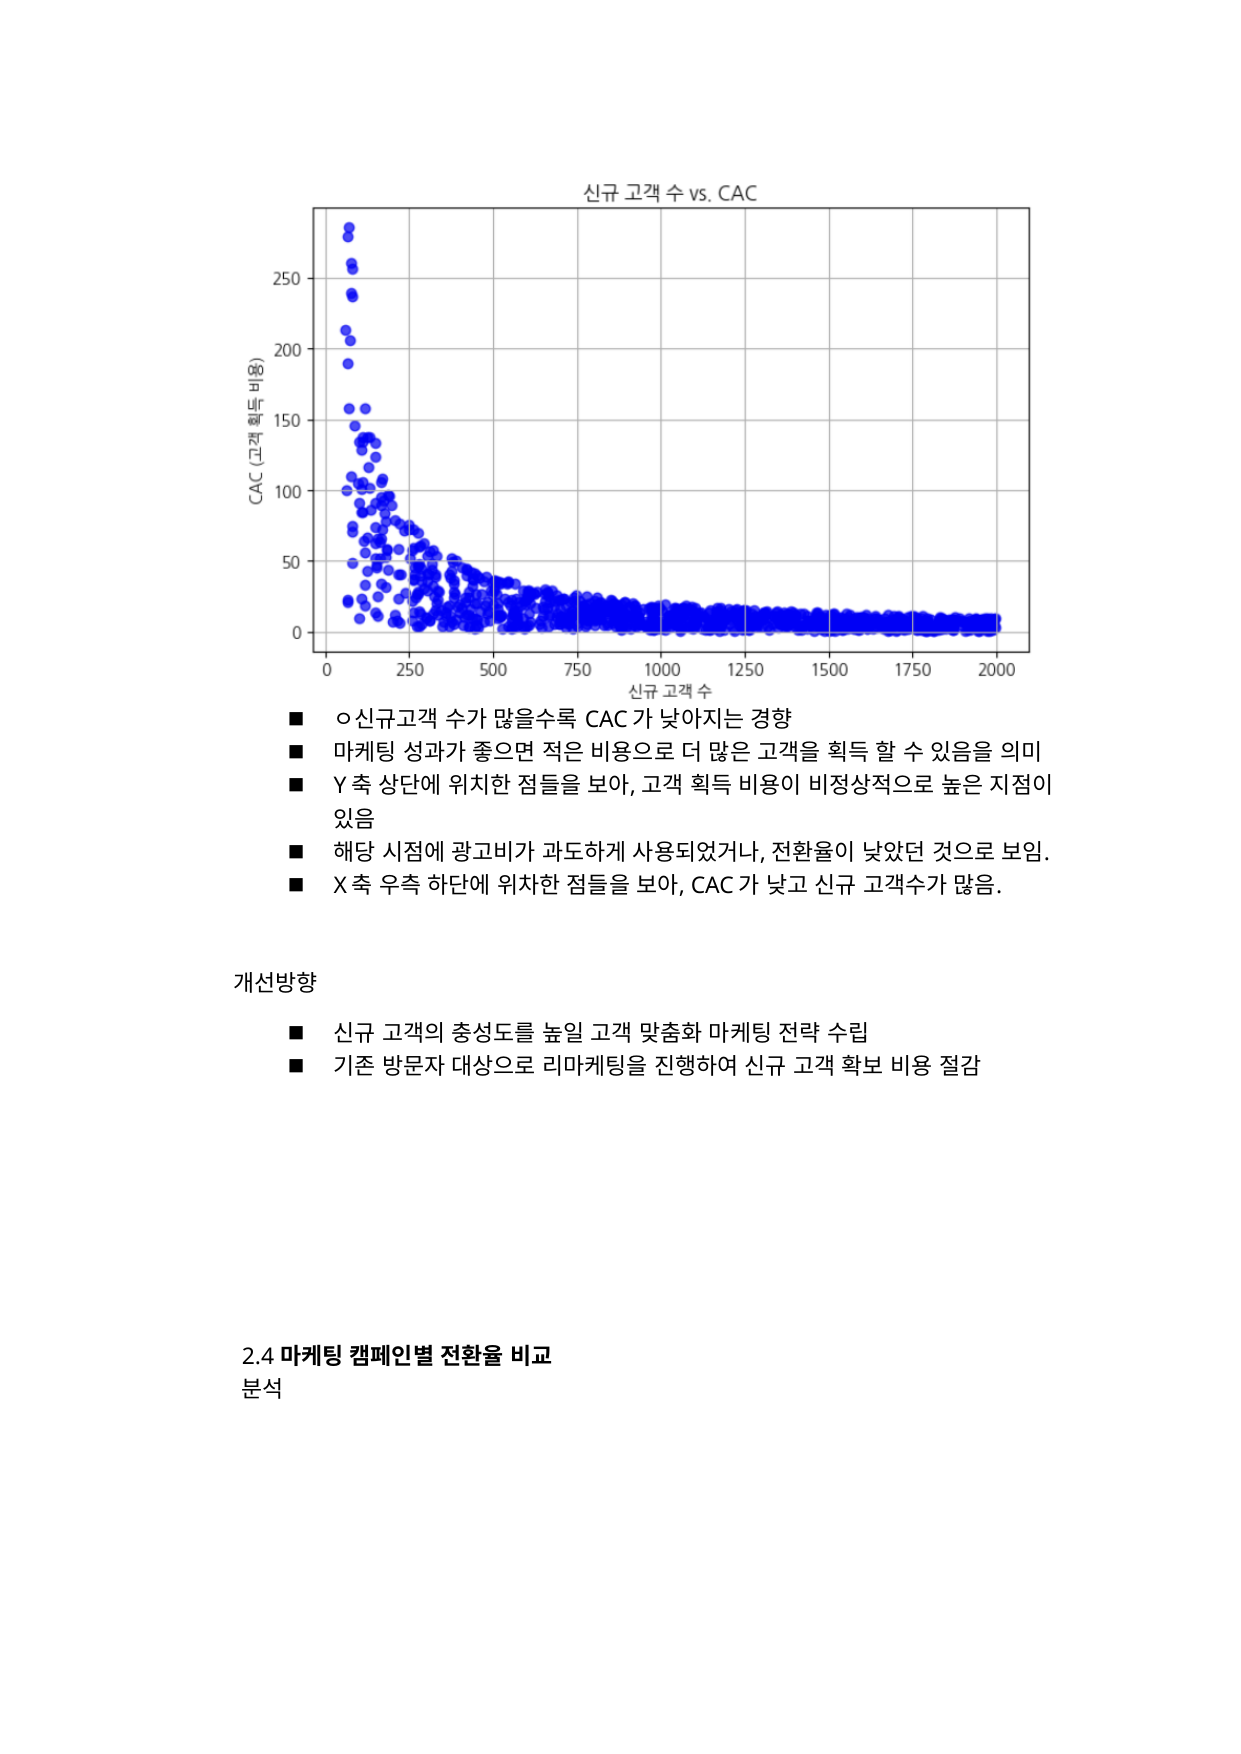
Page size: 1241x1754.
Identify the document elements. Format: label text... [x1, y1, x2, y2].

list 분석 [242, 1371, 1090, 1404]
picture [241, 177, 1036, 701]
list 2.4 마케팅 캠페인별 전환율 비교 [242, 1338, 1090, 1371]
list 기존 방문자 대상으로 리마케팅을 진행하여 신규 고객 확보 비용 절감 [287, 1048, 1090, 1081]
list X축 우측 하단에 위차한 점들을 보아, CAC가 낮고 신규 고객수가 많음. [287, 867, 1090, 901]
list ㅇ신규고객 수가 많을수록 CAC가 낮아지는 경향 [287, 701, 1090, 734]
list 해당 시점에 광고비가 과도하게 사용되었거나, 전환율이 낮았던 것으로 보임. [287, 834, 1090, 867]
text 개선방향 [233, 965, 1090, 998]
list 마케팅 성과가 좋으면 적은 비용으로 더 많은 고객을 획득 할 수 있음을 의미 [287, 734, 1090, 767]
list 신규 고객의 충성도를 높일 고객 맞춤화 마케팅 전략 수립 [287, 1015, 1090, 1048]
list Y축 상단에 위치한 점들을 보아, 고객 획득 비용이 비정상적으로 높은 지점이 있음 [287, 767, 1090, 834]
